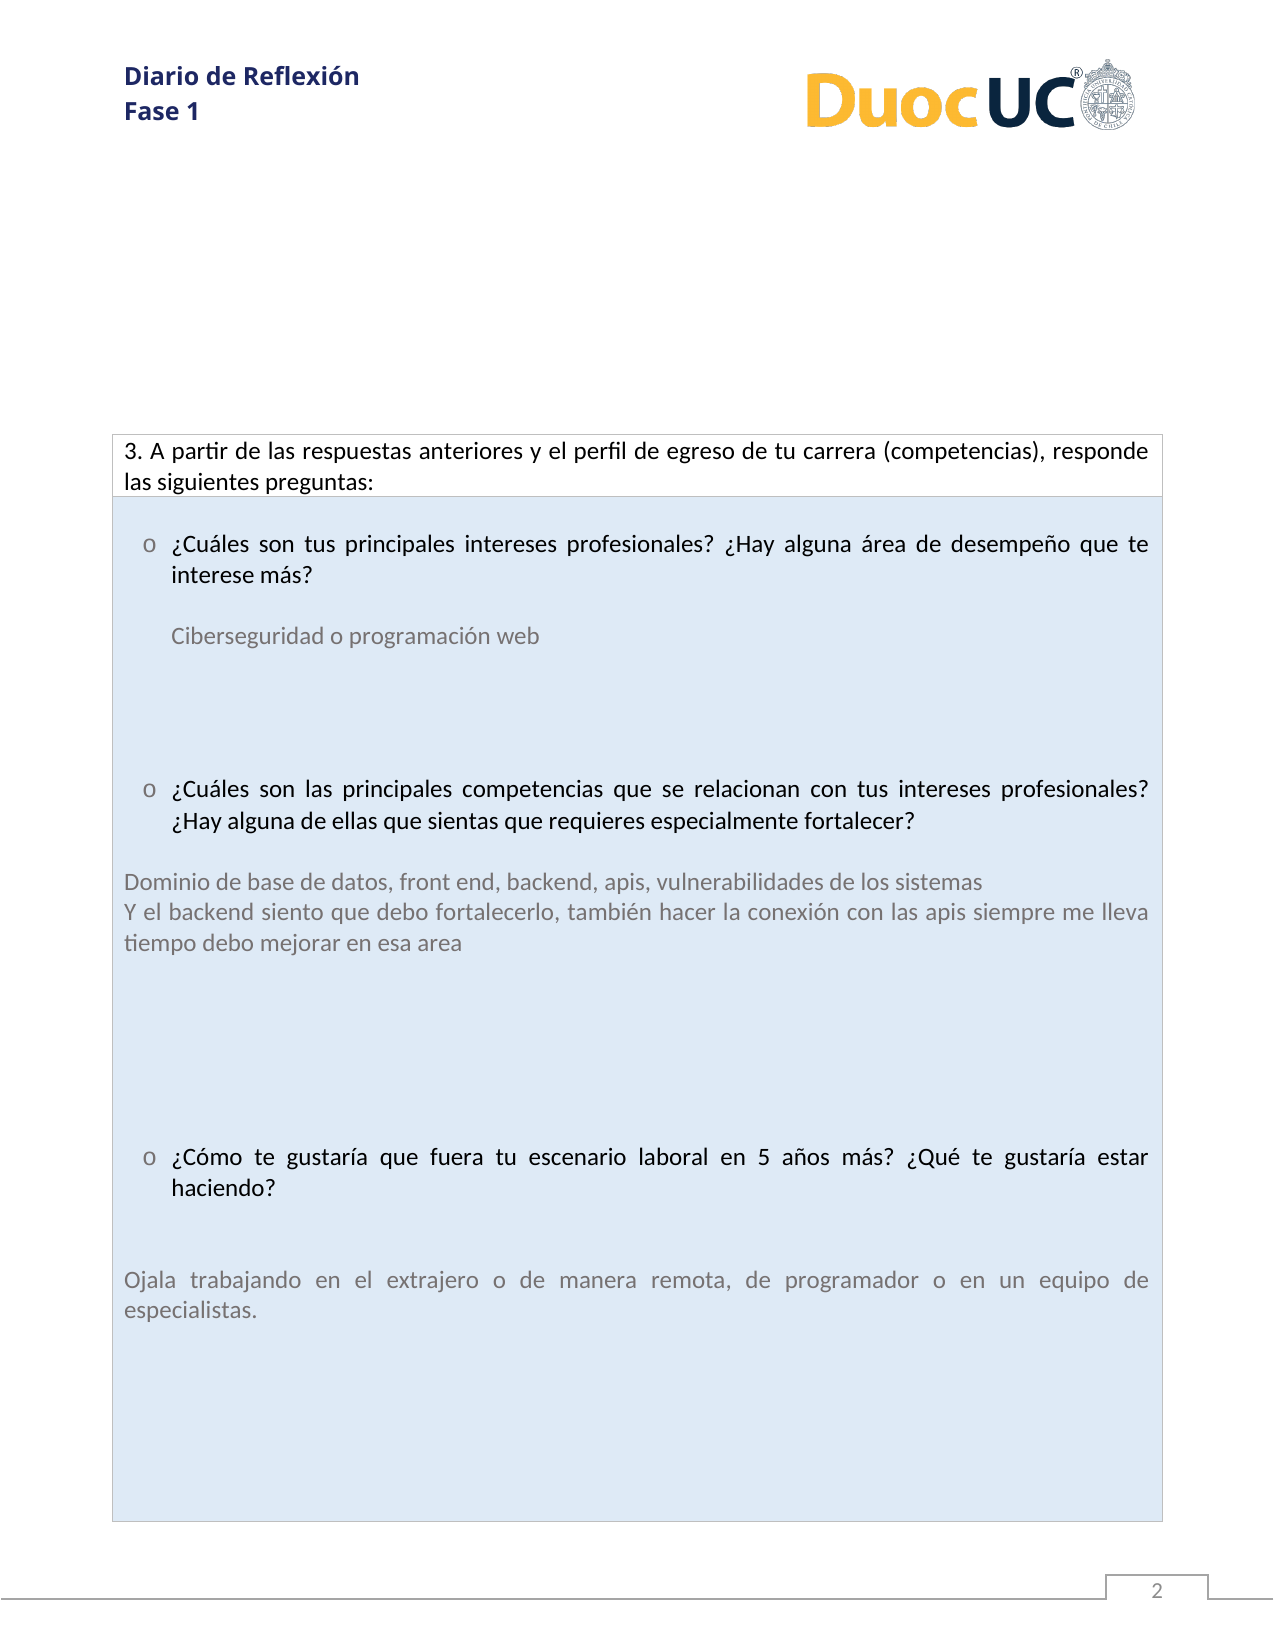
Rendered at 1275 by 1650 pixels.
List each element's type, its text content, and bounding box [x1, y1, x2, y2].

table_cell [113, 497, 1162, 1521]
picture [807, 59, 1135, 130]
table_header 3. A partir de las respuestas anteriores y el perfil de egreso de tu carrera (competencias), responde las siguientes preguntas: [113, 435, 1162, 496]
